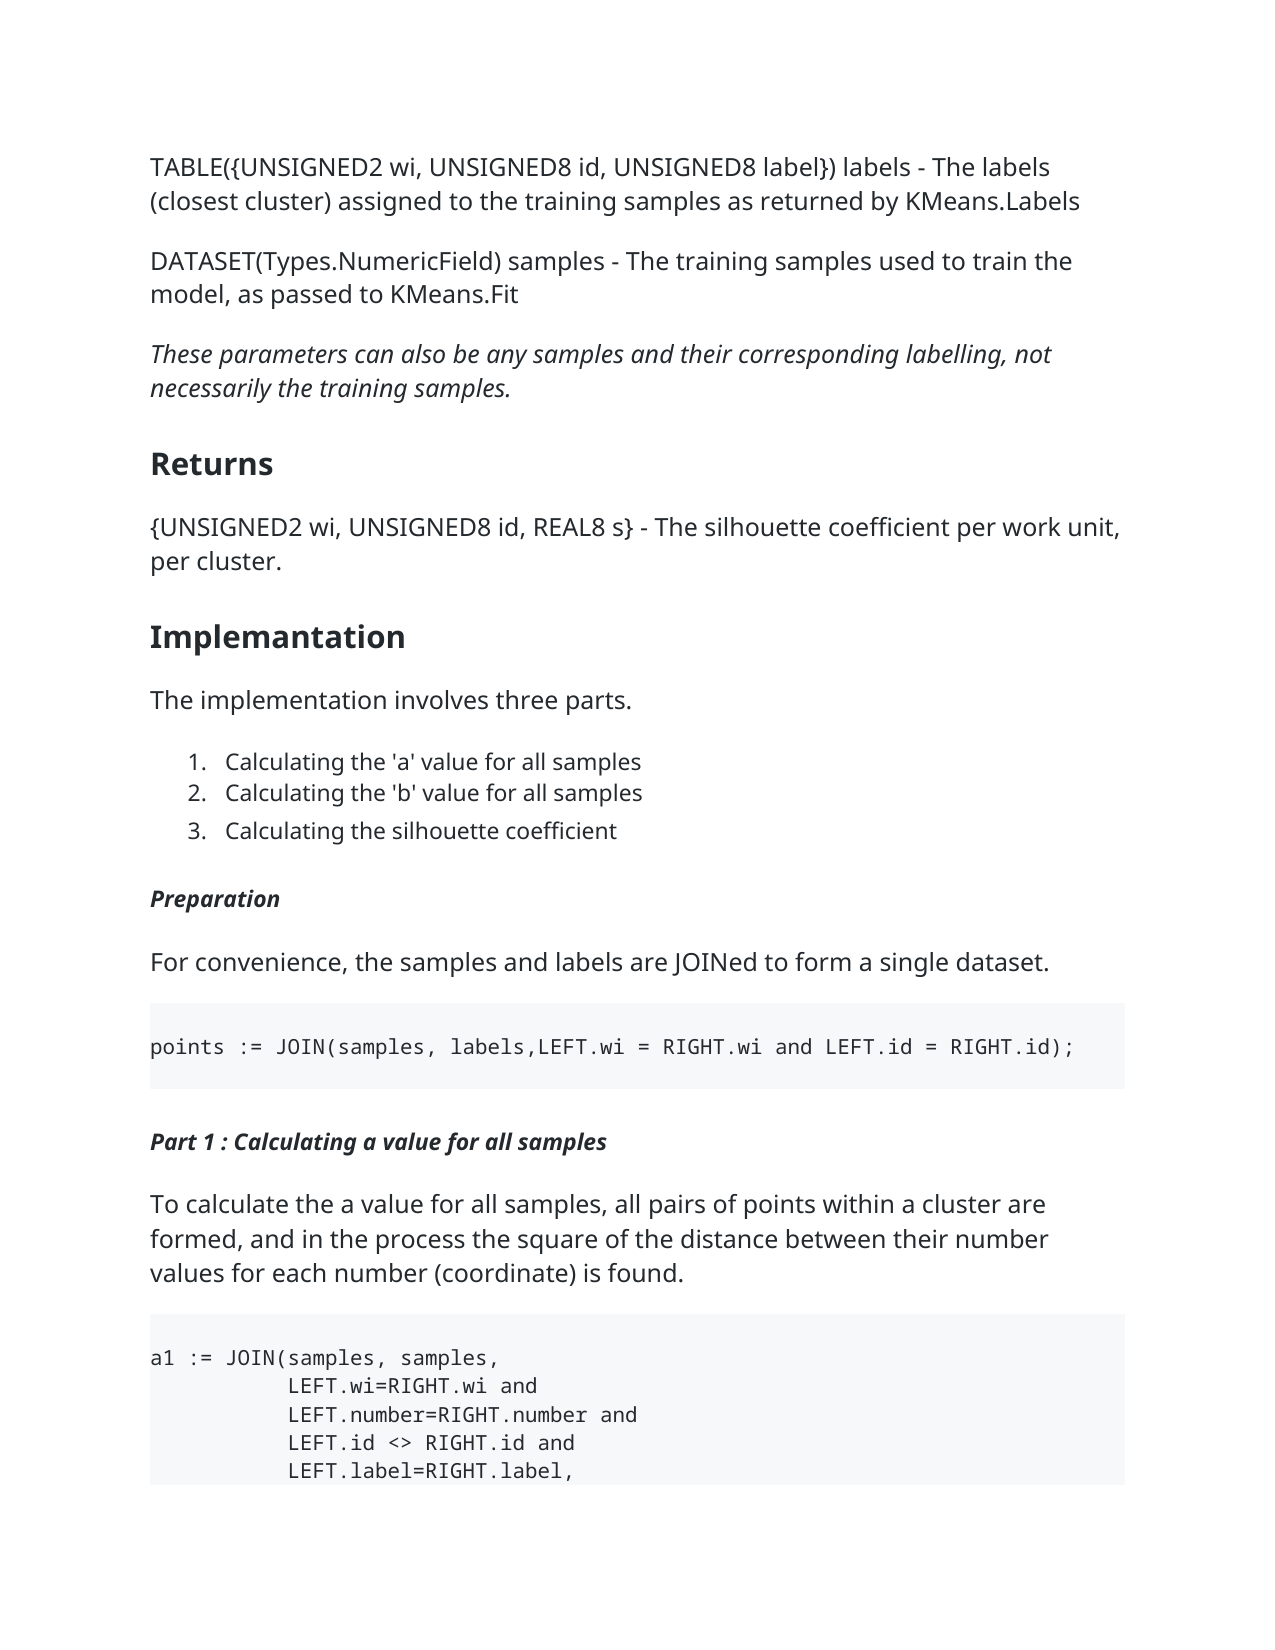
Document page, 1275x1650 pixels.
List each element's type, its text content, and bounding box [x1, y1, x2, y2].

text a1 := JOIN(samples, samples, [150, 1343, 1125, 1371]
subtitle Part 1 : Calculating a value for all samples [150, 1126, 1125, 1157]
list Calculating the 'b' value for all samples [187, 777, 1125, 808]
subtitle Implemantation [150, 615, 1125, 658]
text These parameters can also be any samples and their corresponding labelling, not necessarily the training samples. [150, 336, 1125, 404]
text TABLE({UNSIGNED2 wi, UNSIGNED8 id, UNSIGNED8 label}) labels - The labels (closest cluster) assigned to the training samples as returned by KMeans.Labels [150, 150, 1125, 218]
text LEFT.wi=RIGHT.wi and [150, 1371, 1125, 1400]
text The implementation involves three parts. [150, 683, 1125, 717]
text LEFT.number=RIGHT.number and [150, 1400, 1125, 1428]
list Calculating the silhouette coefficient [187, 815, 1125, 846]
subtitle Returns [150, 442, 1125, 484]
text DATASET(Types.NumericField) samples - The training samples used to train the model, as passed to KMeans.Fit [150, 243, 1125, 311]
text LEFT.id <> RIGHT.id and [150, 1428, 1125, 1457]
text To calculate the a value for all samples, all pairs of points within a cluster are formed, and in the process the square of the distance between their number values for each number (coordinate) is found. [150, 1187, 1125, 1289]
text points := JOIN(samples, labels,LEFT.wi = RIGHT.wi and LEFT.id = RIGHT.id); [150, 1032, 1125, 1060]
text {UNSIGNED2 wi, UNSIGNED8 id, REAL8 s} - The silhouette coefficient per work unit, per cluster. [150, 509, 1125, 578]
list Calculating the 'a' value for all samples [187, 746, 1125, 777]
subtitle Preparation [150, 883, 1125, 915]
text LEFT.label=RIGHT.label, [150, 1457, 1125, 1485]
text For convenience, the samples and labels are JOINed to form a single dataset. [150, 944, 1125, 978]
